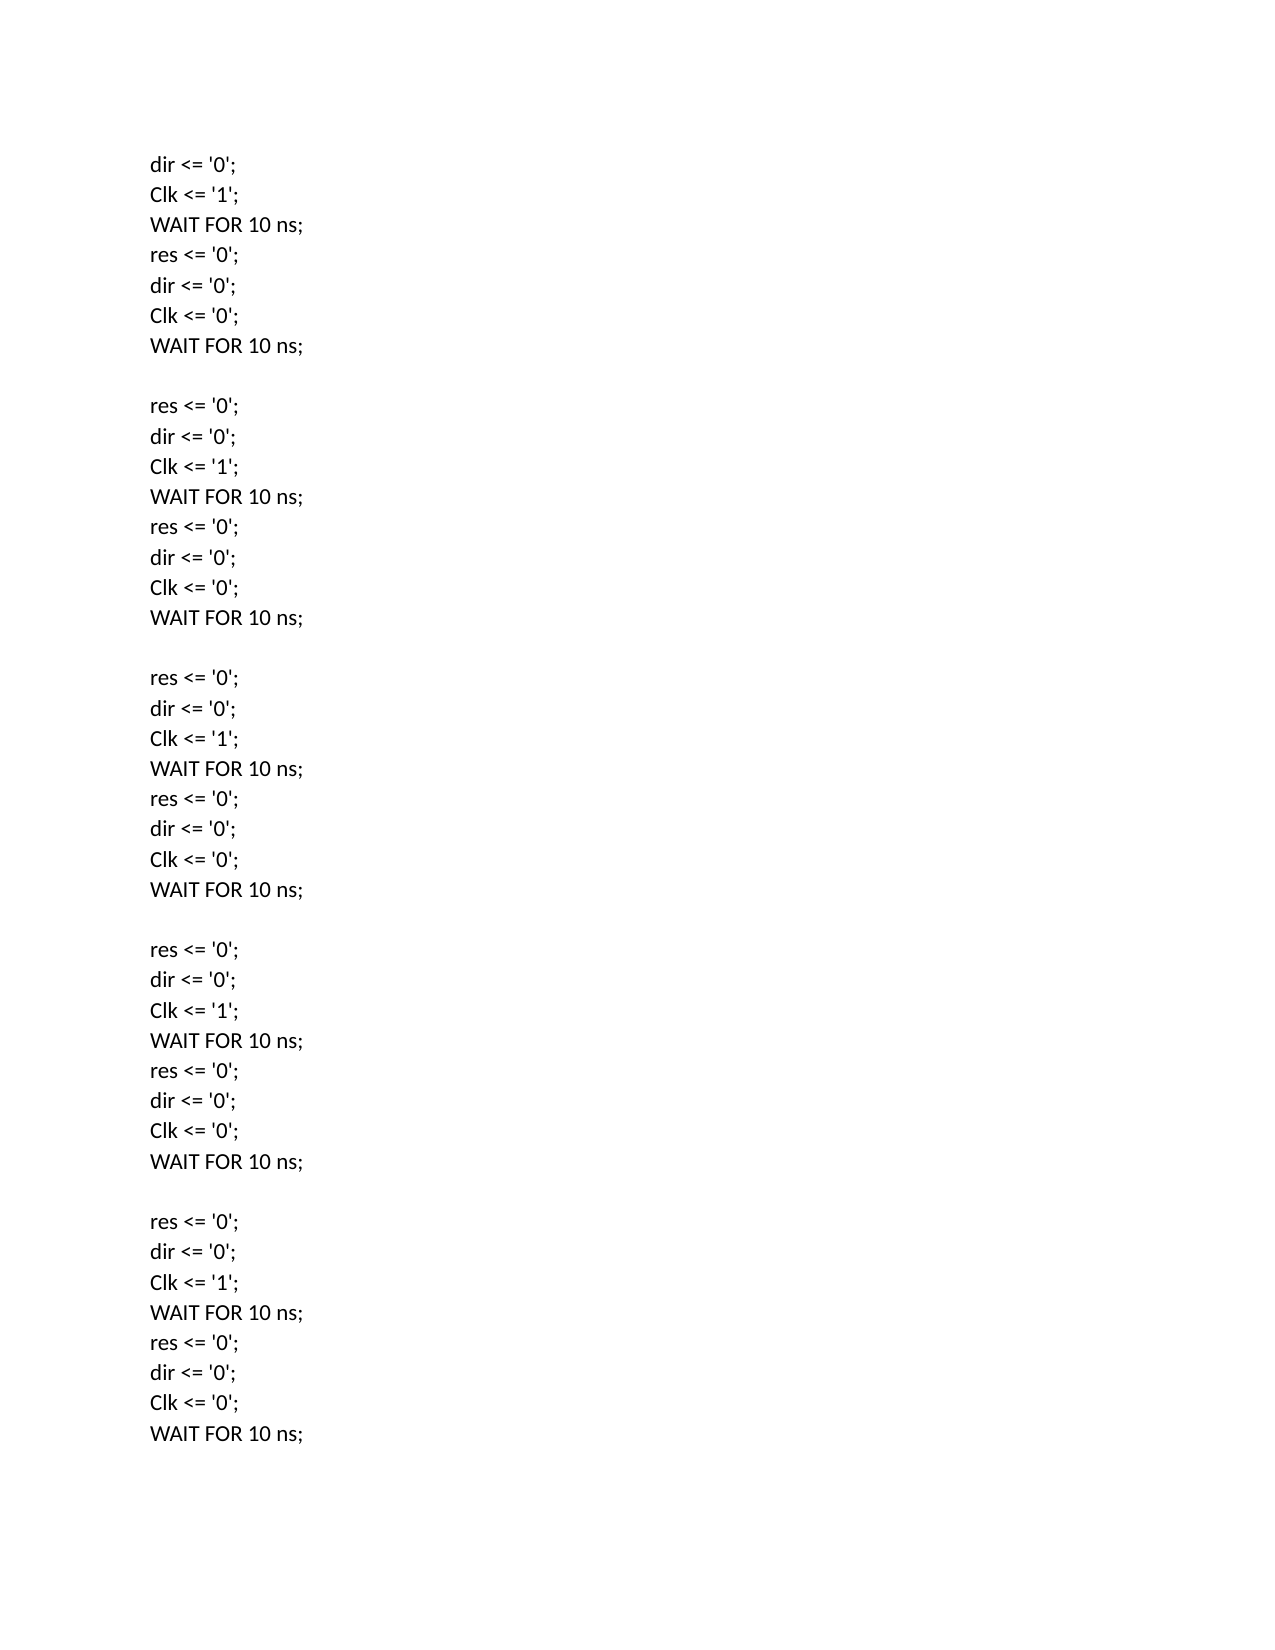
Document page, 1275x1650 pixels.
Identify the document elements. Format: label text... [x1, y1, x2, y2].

text res <= '0'; [150, 663, 1125, 692]
text WAIT FOR 10 ns; [150, 1419, 1125, 1447]
text Clk <= '0'; [150, 301, 1125, 329]
text dir <= '0'; [150, 271, 1125, 299]
text WAIT FOR 10 ns; [150, 1298, 1125, 1326]
text Clk <= '1'; [150, 1268, 1125, 1296]
text Clk <= '1'; [150, 996, 1125, 1024]
text dir <= '0'; [150, 1237, 1125, 1266]
text dir <= '0'; [150, 1086, 1125, 1114]
text WAIT FOR 10 ns; [150, 210, 1125, 238]
text Clk <= '1'; [150, 180, 1125, 208]
text res <= '0'; [150, 1207, 1125, 1235]
text res <= '0'; [150, 392, 1125, 420]
text dir <= '0'; [150, 150, 1125, 178]
text WAIT FOR 10 ns; [150, 875, 1125, 903]
text dir <= '0'; [150, 543, 1125, 571]
text dir <= '0'; [150, 1358, 1125, 1386]
text WAIT FOR 10 ns; [150, 1147, 1125, 1175]
text WAIT FOR 10 ns; [150, 482, 1125, 510]
text dir <= '0'; [150, 966, 1125, 994]
text res <= '0'; [150, 241, 1125, 269]
text WAIT FOR 10 ns; [150, 754, 1125, 782]
text Clk <= '0'; [150, 573, 1125, 601]
text Clk <= '0'; [150, 1117, 1125, 1145]
text Clk <= '0'; [150, 845, 1125, 873]
text res <= '0'; [150, 1328, 1125, 1356]
text dir <= '0'; [150, 694, 1125, 722]
text dir <= '0'; [150, 422, 1125, 450]
text Clk <= '1'; [150, 452, 1125, 480]
text res <= '0'; [150, 935, 1125, 963]
text res <= '0'; [150, 1056, 1125, 1084]
text WAIT FOR 10 ns; [150, 1026, 1125, 1054]
text res <= '0'; [150, 784, 1125, 812]
text Clk <= '0'; [150, 1388, 1125, 1417]
text WAIT FOR 10 ns; [150, 603, 1125, 631]
text dir <= '0'; [150, 814, 1125, 843]
text WAIT FOR 10 ns; [150, 331, 1125, 359]
text res <= '0'; [150, 512, 1125, 541]
text Clk <= '1'; [150, 724, 1125, 752]
